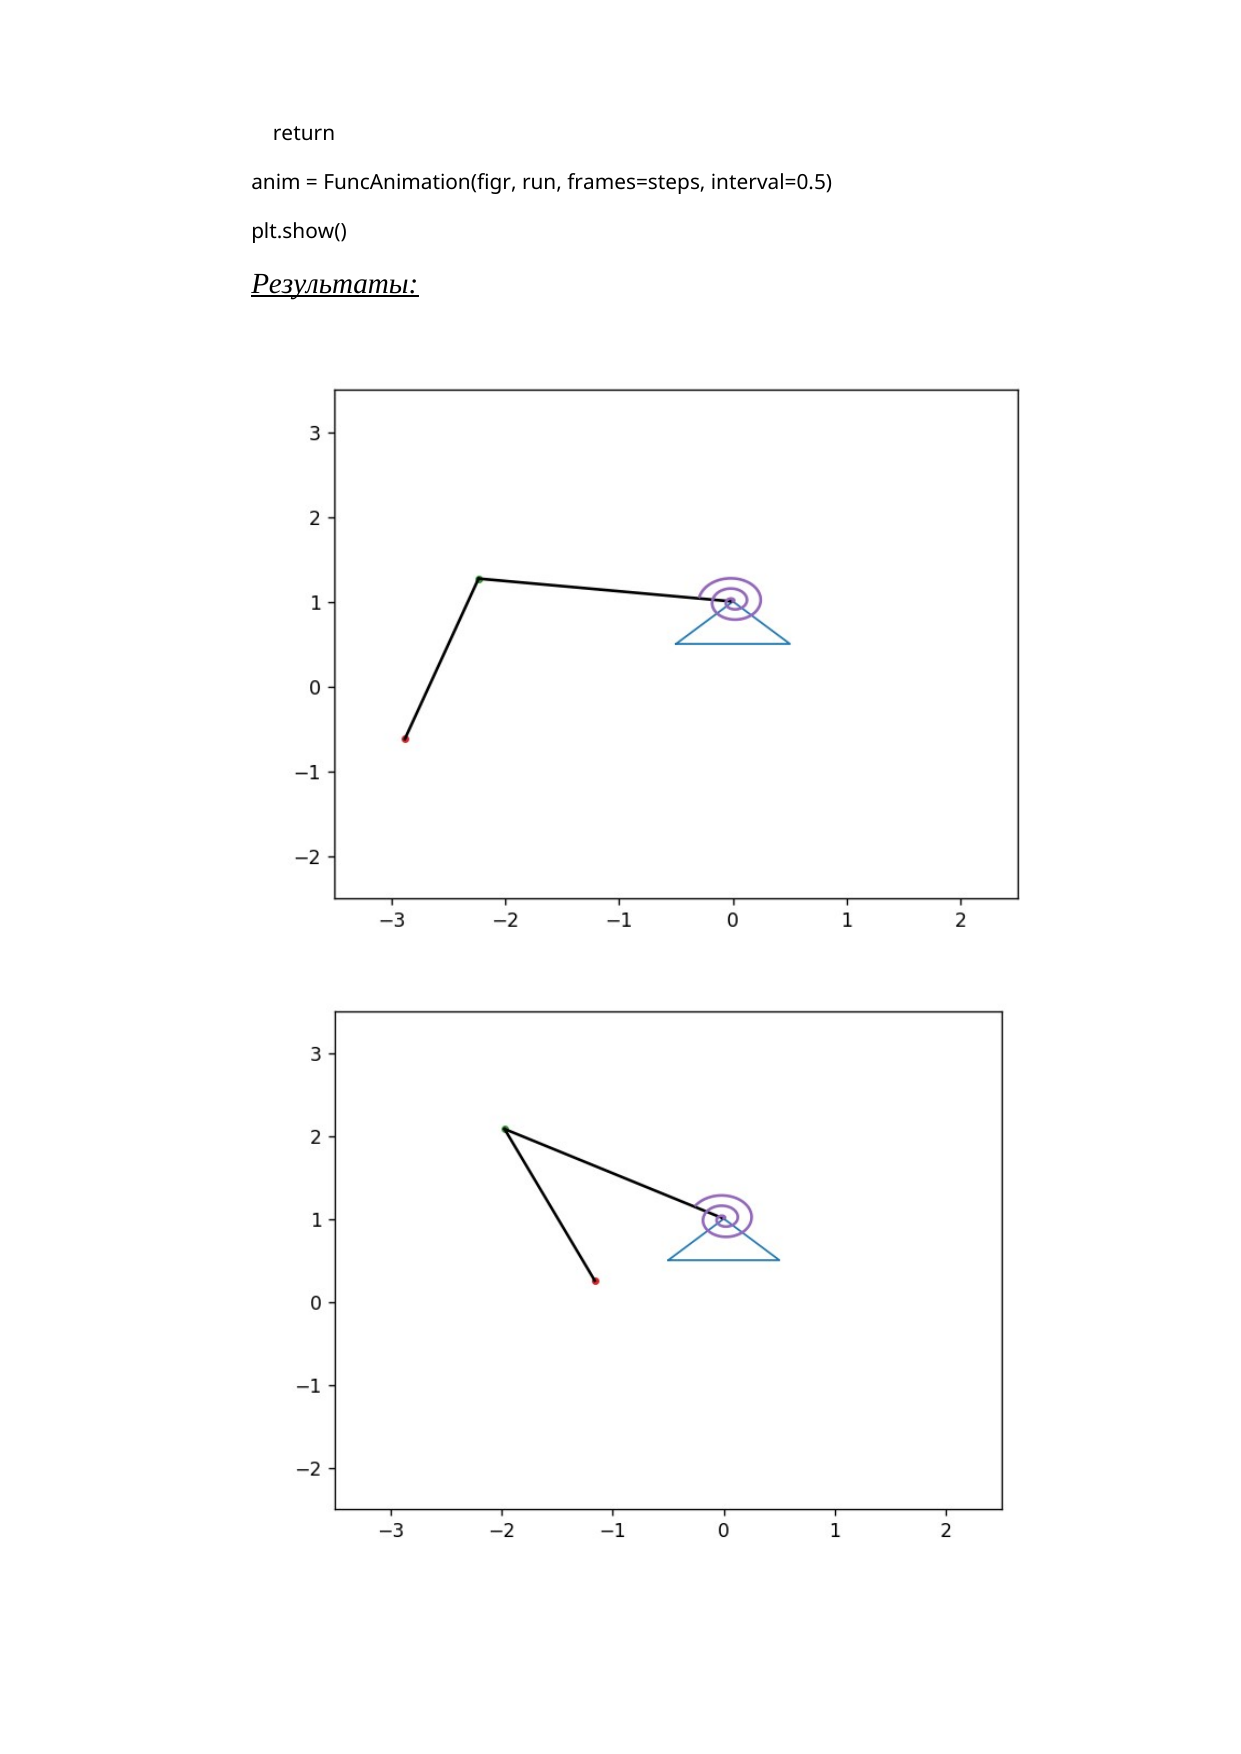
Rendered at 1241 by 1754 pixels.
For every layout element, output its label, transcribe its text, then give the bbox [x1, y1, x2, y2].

picture [244, 328, 1085, 950]
text return [177, 118, 1152, 147]
picture [267, 979, 1062, 1564]
text plt.show() [177, 217, 1152, 245]
text anim = FuncAnimation(figr, run, frames=steps, interval=0.5) [177, 167, 1152, 196]
text Результаты: [177, 266, 1152, 299]
